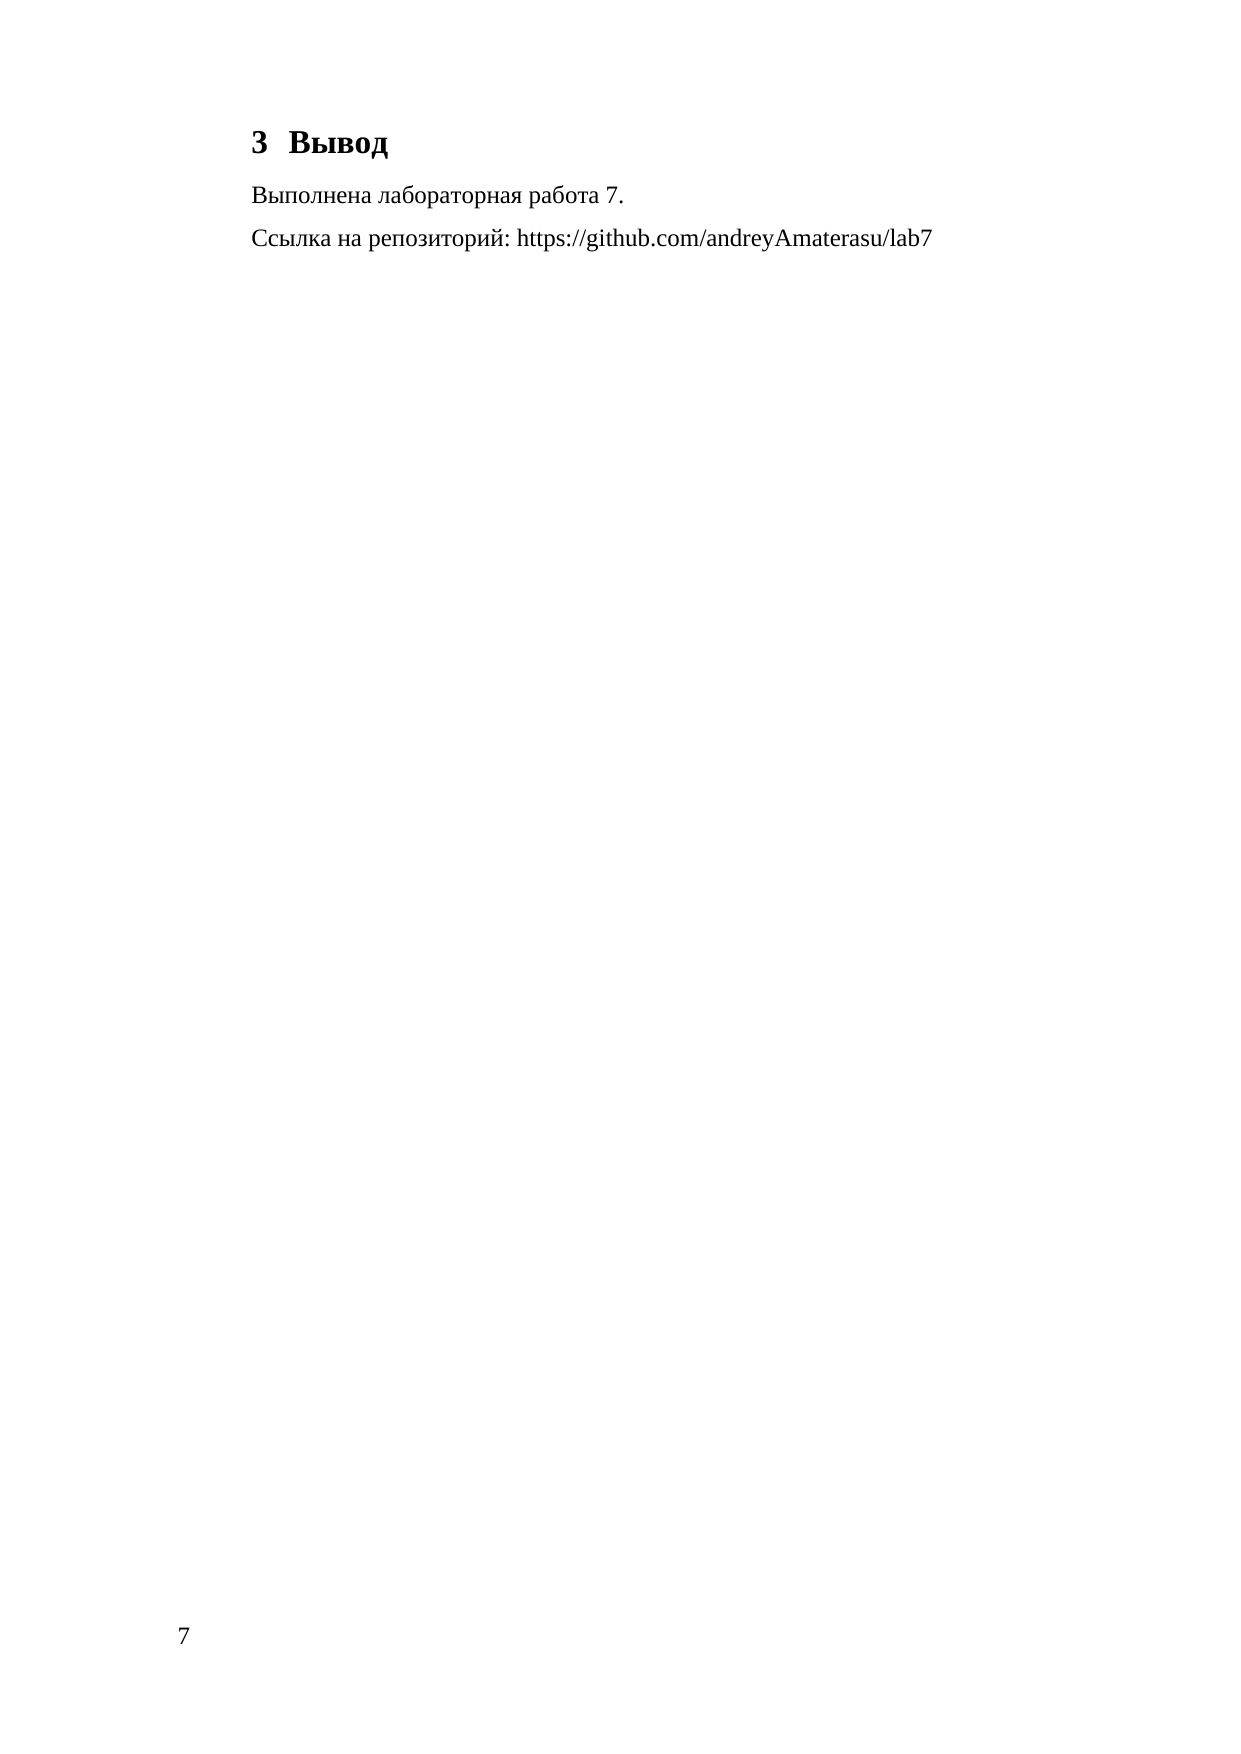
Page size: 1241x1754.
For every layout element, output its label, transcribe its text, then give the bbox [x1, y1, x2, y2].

text Ссылка на репозиторий: https://github.com/andreyAmaterasu/lab7 [177, 223, 1152, 252]
text Выполнена лабораторная работа 7. [177, 180, 1152, 208]
text Вывод [251, 122, 1152, 161]
